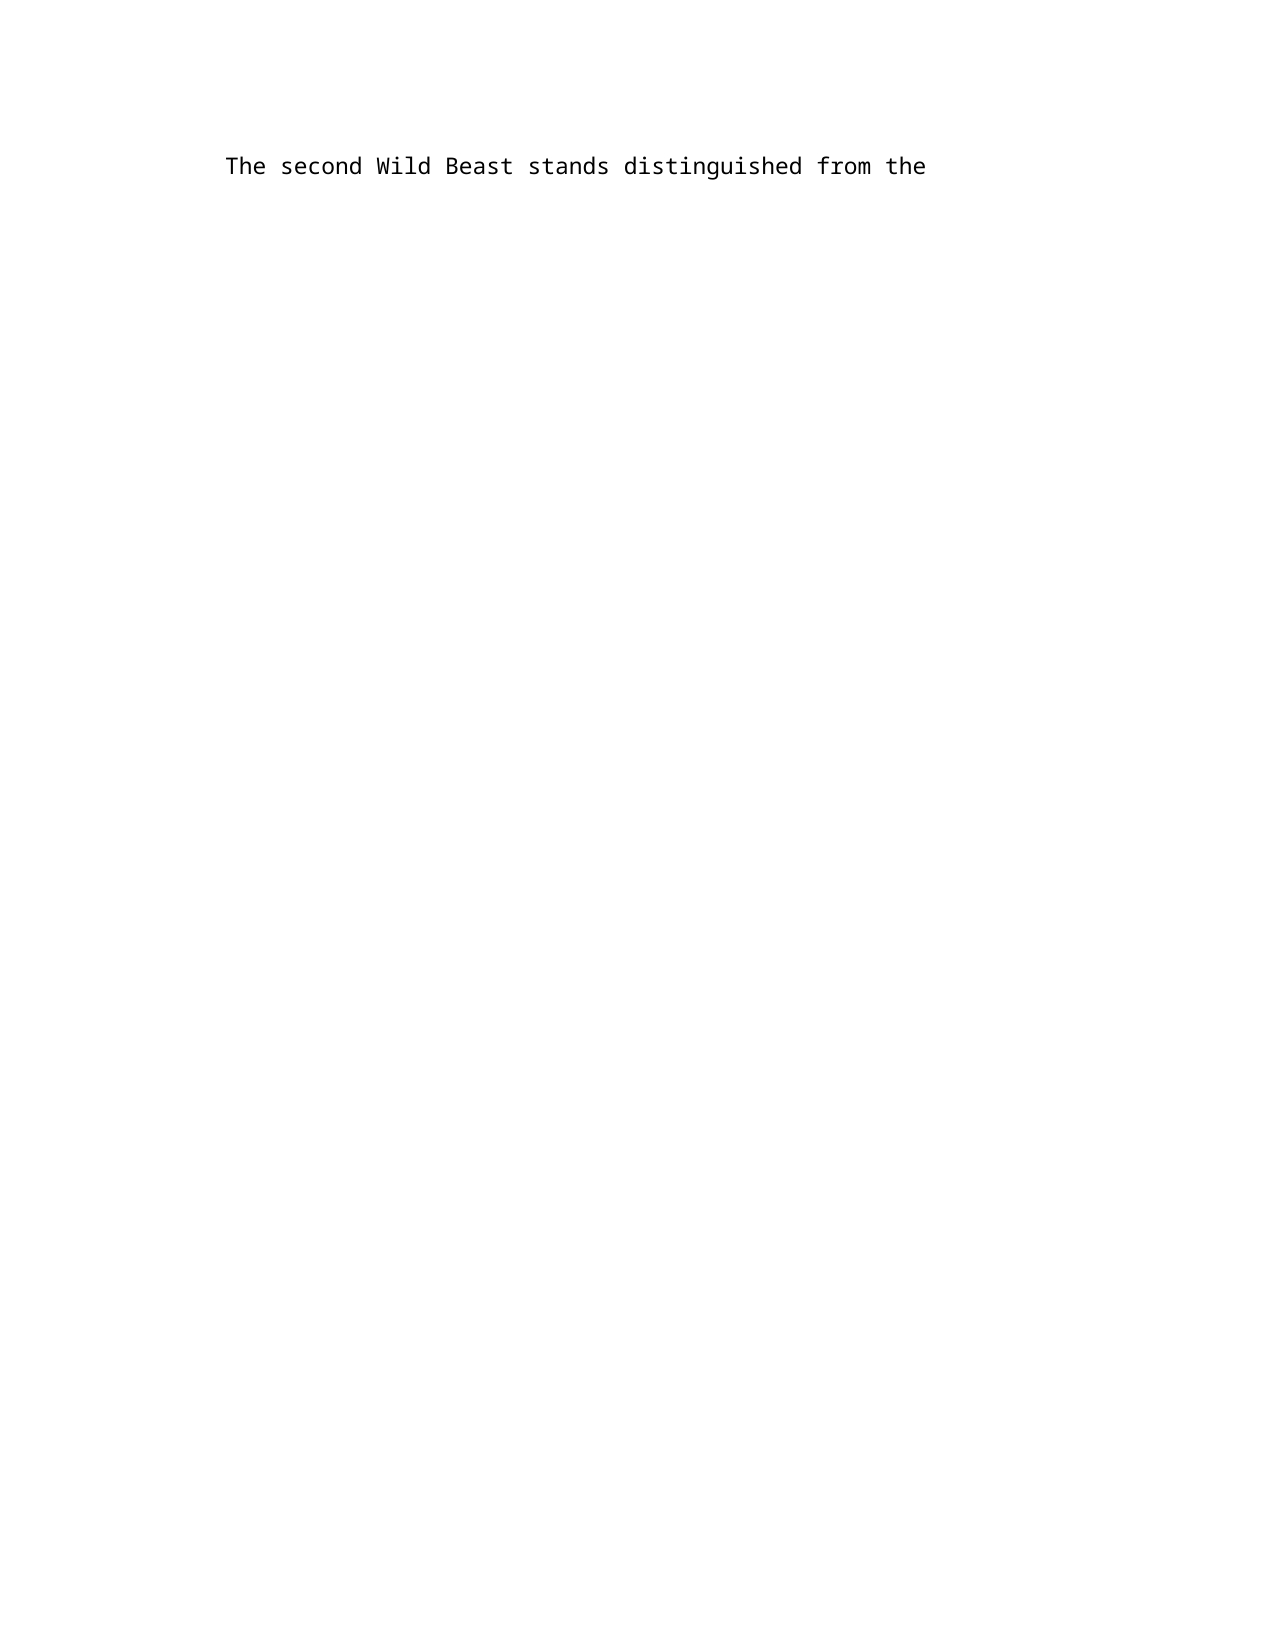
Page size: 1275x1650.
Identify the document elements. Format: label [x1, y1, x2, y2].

text [150, 150, 1125, 211]
